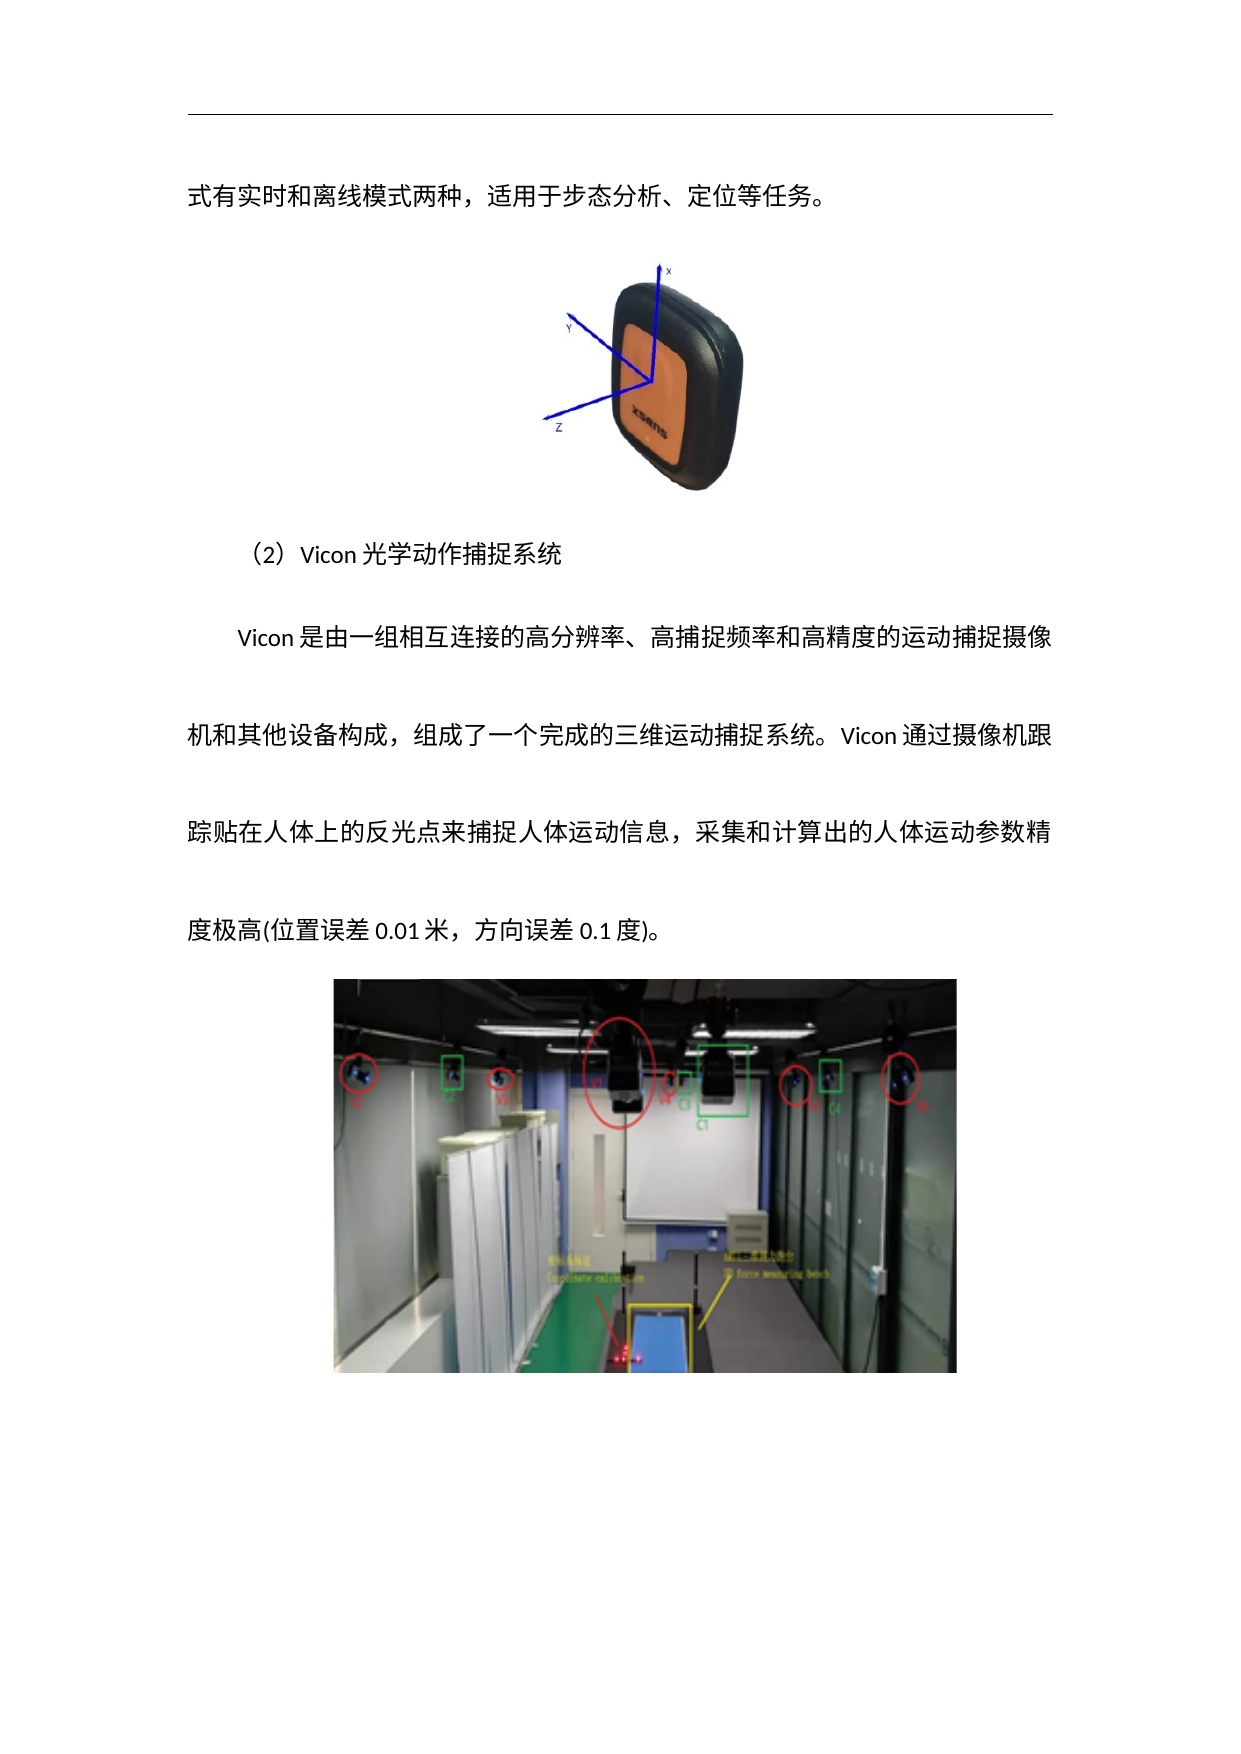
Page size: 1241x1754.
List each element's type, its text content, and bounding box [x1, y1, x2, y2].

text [187, 162, 1053, 227]
text （2）Vicon 光学动作捕捉系统 [187, 520, 1053, 585]
picture [526, 245, 765, 504]
text Vicon是由一组相互连接的高分辨率、高捕捉频率和高精度的运动捕捉摄像机和其他设备构成，组成了一个完成的三维运动捕捉系统。Vicon通过摄像机跟踪贴在人体上的反光点来捕捉人体运动信息，采集和计算出的人体运动参数精度极高(位置误差0.01米，方向误差0.1度)。 [187, 603, 1053, 961]
picture [333, 979, 957, 1373]
